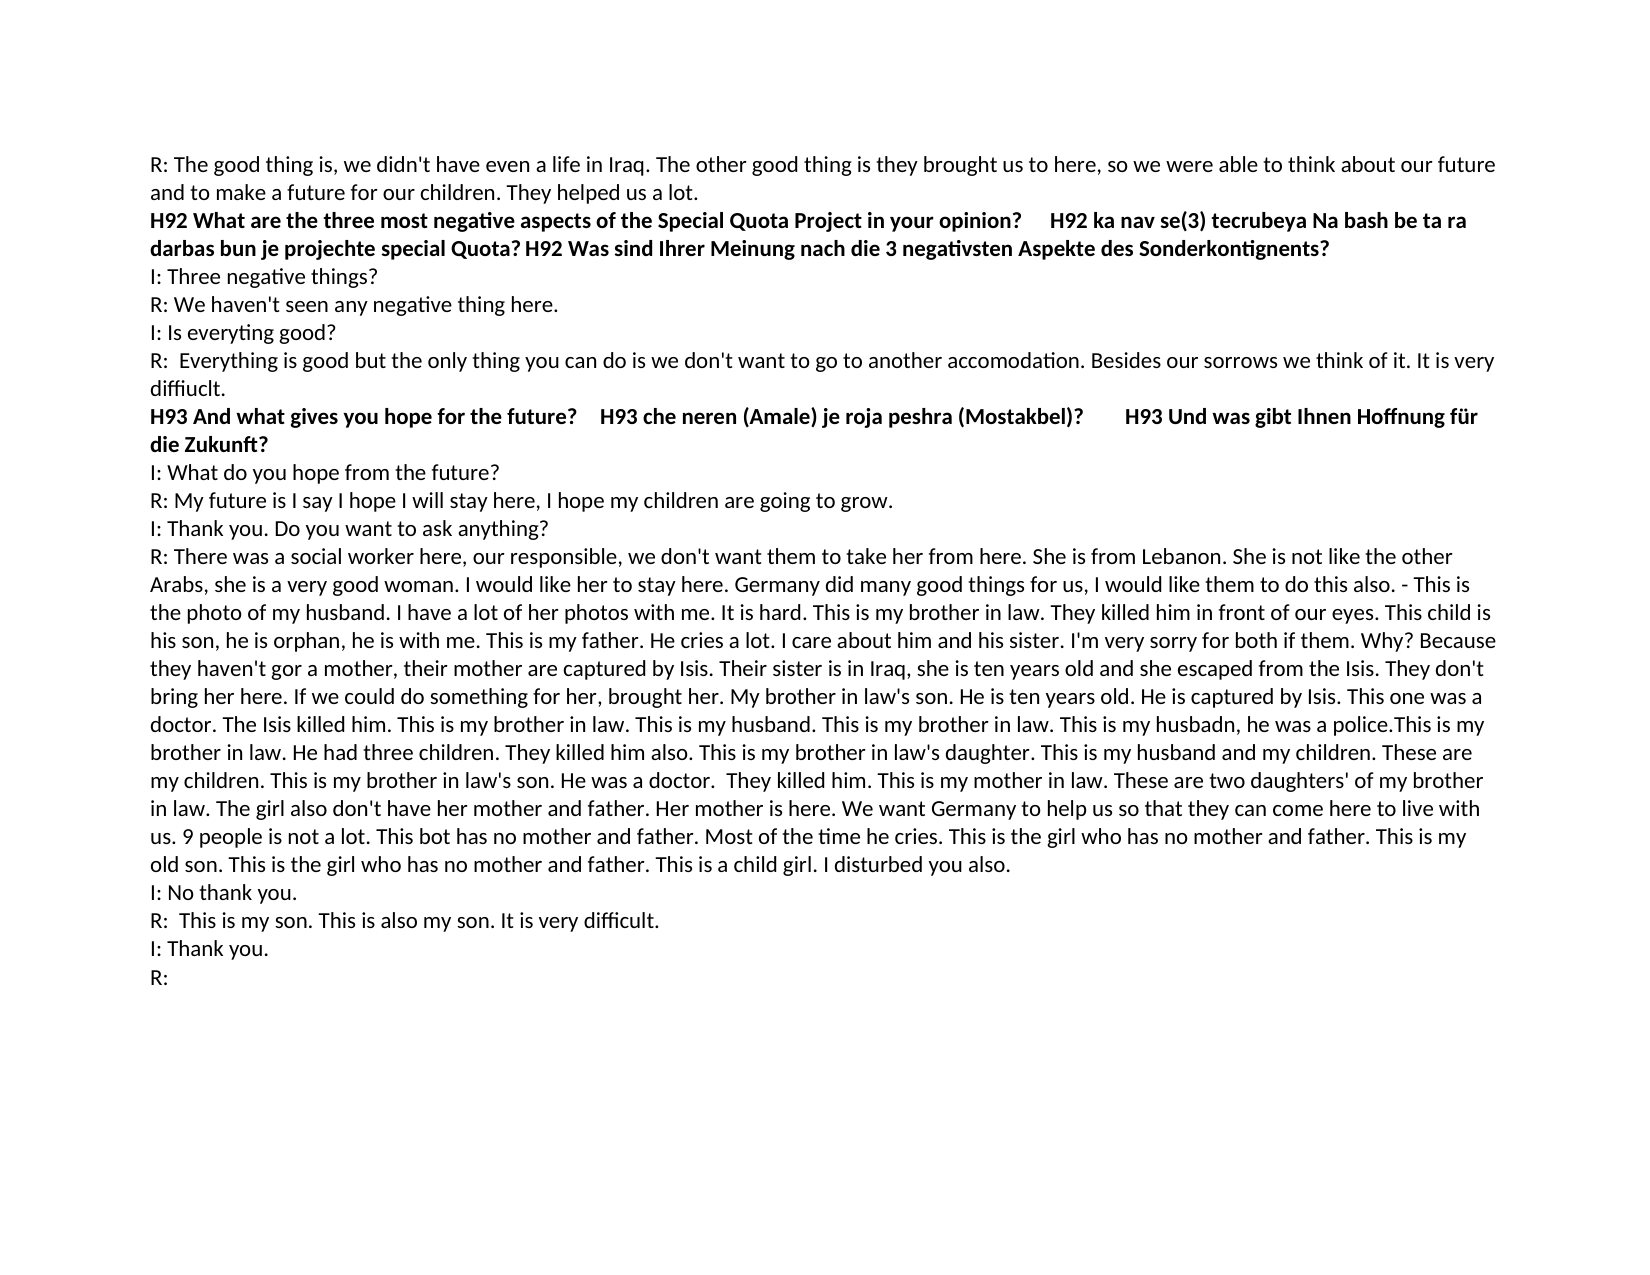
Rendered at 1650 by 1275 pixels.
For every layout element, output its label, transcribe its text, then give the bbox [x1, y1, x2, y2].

text I: Thank you. [150, 934, 1500, 963]
text I: What do you hope from the future? [150, 458, 1500, 486]
text R: We haven't seen any negative thing here. [150, 290, 1500, 318]
text R: The good thing is, we didn't have even a life in Iraq. The other good thing is they brought us to here, so we were able to think about our future and to make a future for our children. They helped us a lot. [150, 150, 1500, 206]
text H93 And what gives you hope for the future? H93 che neren (Amale) je roja peshra (Mostakbel)? H93 Und was gibt Ihnen Hoffnung für die Zukunft? [150, 402, 1500, 458]
text R: [150, 963, 1500, 991]
text I: Is everyting good? [150, 318, 1500, 346]
text H92 What are the three most negative aspects of the Special Quota Project in your opinion? H92 ka nav se(3) tecrubeya Na bash be ta ra darbas bun je projechte special Quota? H92 Was sind Ihrer Meinung nach die 3 negativsten Aspekte des Sonderkontignents? [150, 206, 1500, 262]
text R: There was a social worker here, our responsible, we don't want them to take her from here. She is from Lebanon. She is not like the other Arabs, she is a very good woman. I would like her to stay here. Germany did many good things for us, I would like them to do this also. - This is the photo of my husband. I have a lot of her photos with me. It is hard. This is my brother in law. They killed him in front of our eyes. This child is his son, he is orphan, he is with me. This is my father. He cries a lot. I care about him and his sister. I'm very sorry for both if them. Why? Because they haven't gor a mother, their mother are captured by Isis. Their sister is in Iraq, she is ten years old and she escaped from the Isis. They don't bring her here. If we could do something for her, brought her. My brother in law's son. He is ten years old. He is captured by Isis. This one was a doctor. The Isis killed him. This is my brother in law. This is my husband. This is my brother in law. This is my husbadn, he was a police.This is my brother in law. He had three children. They killed him also. This is my brother in law's daughter. This is my husband and my children. These are my children. This is my brother in law's son. He was a doctor. They killed him. This is my mother in law. These are two daughters' of my brother in law. The girl also don't have her mother and father. Her mother is here. We want Germany to help us so that they can come here to live with us. 9 people is not a lot. This bot has no mother and father. Most of the time he cries. This is the girl who has no mother and father. This is my old son. This is the girl who has no mother and father. This is a child girl. I disturbed you also. [150, 542, 1500, 878]
text R: Everything is good but the only thing you can do is we don't want to go to another accomodation. Besides our sorrows we think of it. It is very diffiuclt. [150, 346, 1500, 402]
text I: Thank you. Do you want to ask anything? [150, 514, 1500, 542]
text I: No thank you. [150, 878, 1500, 907]
text R: My future is I say I hope I will stay here, I hope my children are going to grow. [150, 486, 1500, 514]
text I: Three negative things? [150, 262, 1500, 290]
text R: This is my son. This is also my son. It is very difficult. [150, 907, 1500, 934]
